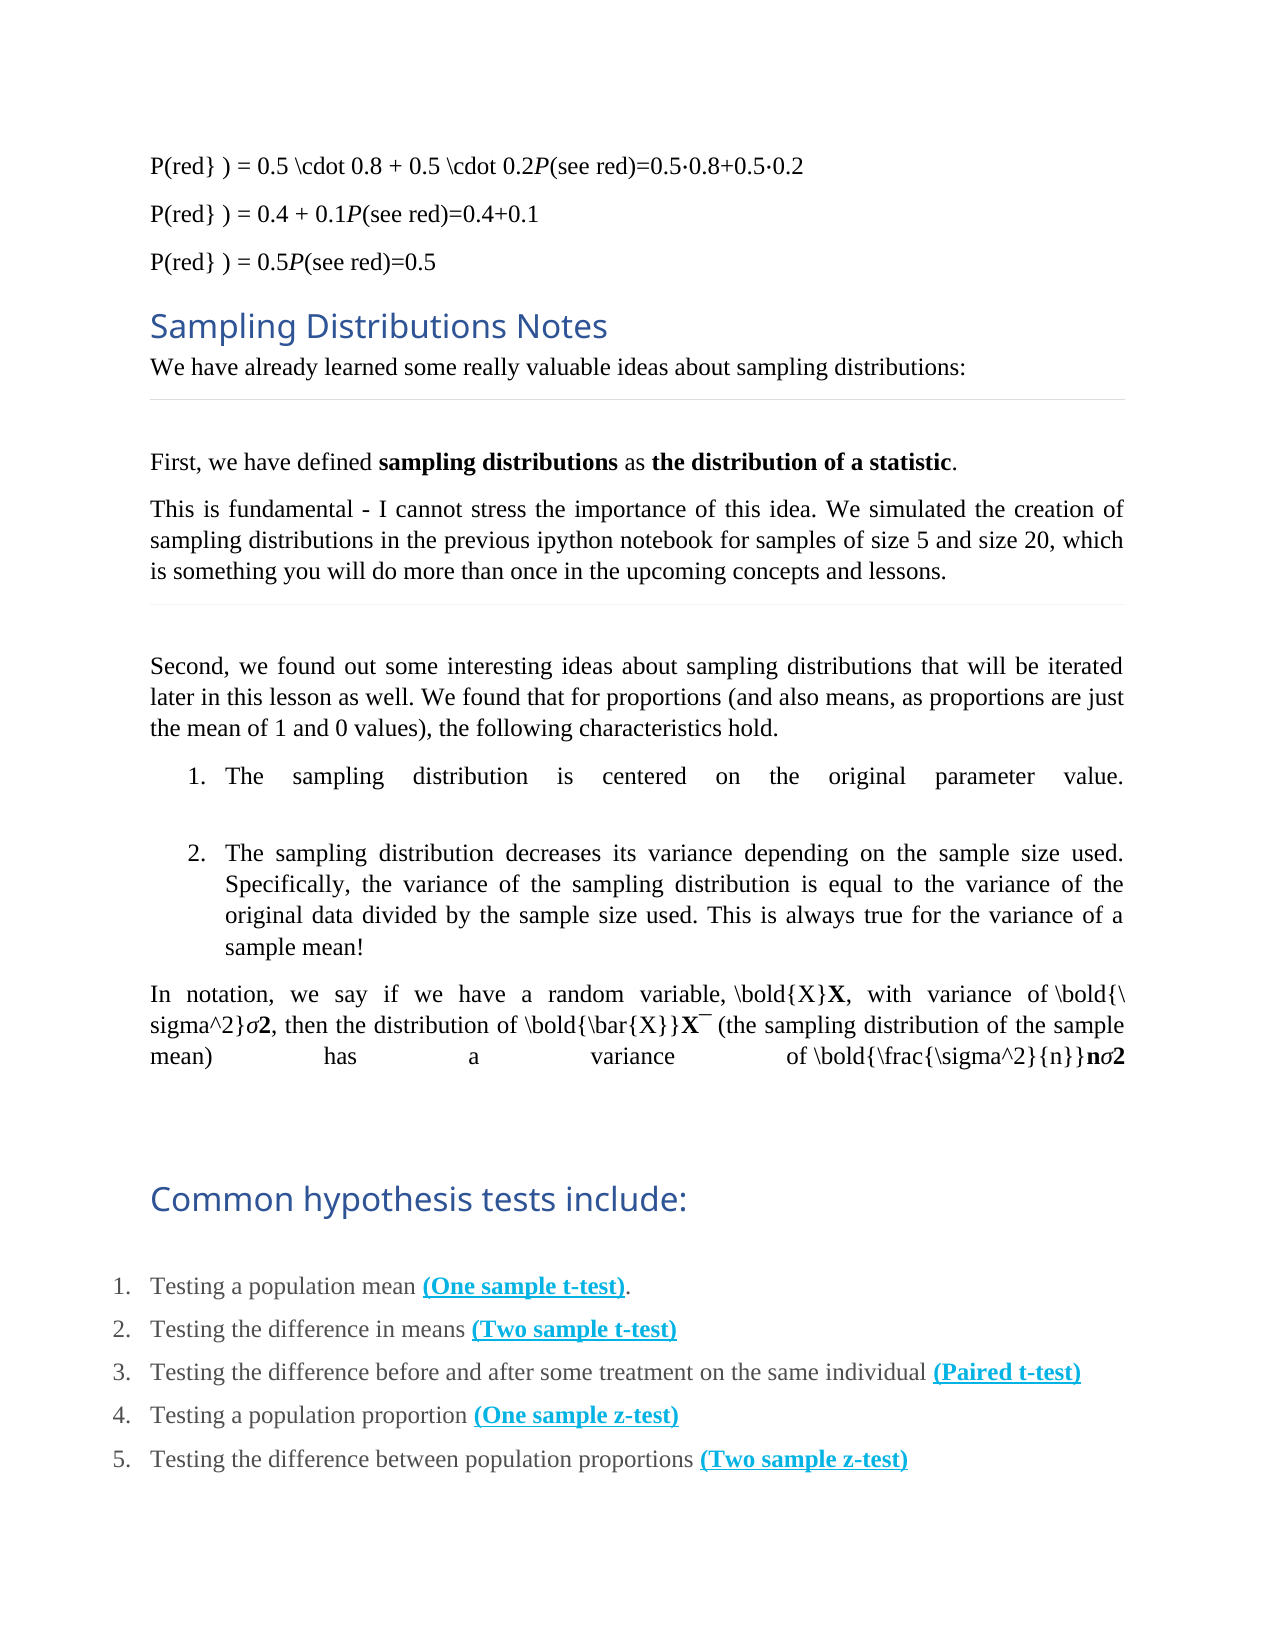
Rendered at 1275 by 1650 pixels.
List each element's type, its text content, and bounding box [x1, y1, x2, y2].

list Testing the difference in means (Two sample t-test) [112, 1314, 1125, 1343]
text First, we have defined sampling distributions as the distribution of a statistic. [150, 447, 1125, 475]
text P(red} ) = 0.5P(see red)=0.5 [150, 247, 1125, 276]
text P(red} ) = 0.4 + 0.1P(see red)=0.4+0.1 [150, 199, 1125, 228]
list Testing the difference before and after some treatment on the same individual (Paired t-test) [112, 1357, 1125, 1386]
list The sampling distribution decreases its variance depending on the sample size used. Specifically, the variance of the sampling distribution is equal to the variance of the original data divided by the sample size used. This is always true for the variance of a sample mean! [187, 838, 1125, 960]
text P(red} ) = 0.5 \cdot 0.8 + 0.5 \cdot 0.2P(see red)=0.5⋅0.8+0.5⋅0.2 [150, 150, 1125, 180]
text We have already learned some really valuable ideas about sampling distributions: [150, 352, 1125, 381]
list The sampling distribution is centered on the original parameter value. [187, 761, 1125, 820]
list Testing a population mean (One sample t-test). [112, 1271, 1125, 1300]
text In notation, we say if we have a random variable, \bold{X}X, with variance of \bold{\sigma^2}σ2, then the distribution of \bold{\bar{X}}X¯ (the sampling distribution of the sample mean) has a variance of \bold{\frac{\sigma^2}{n}}nσ2​ [150, 979, 1125, 1100]
list Testing the difference between population proportions (Two sample z-test) [112, 1444, 1125, 1472]
subtitle Sampling Distributions Notes [150, 303, 1125, 348]
subtitle Common hypothesis tests include: [150, 1175, 1125, 1221]
list Testing a population proportion (One sample z-test) [112, 1401, 1125, 1429]
text Second, we found out some interesting ideas about sampling distributions that will be iterated later in this lesson as well. We found that for proportions (and also means, as proportions are just the mean of 1 and 0 values), the following characteristics hold. [150, 651, 1125, 742]
text This is fundamental - I cannot stress the importance of this idea. We simulated the creation of sampling distributions in the previous ipython notebook for samples of size 5 and size 20, which is something you will do more than once in the upcoming concepts and lessons. [150, 494, 1125, 585]
